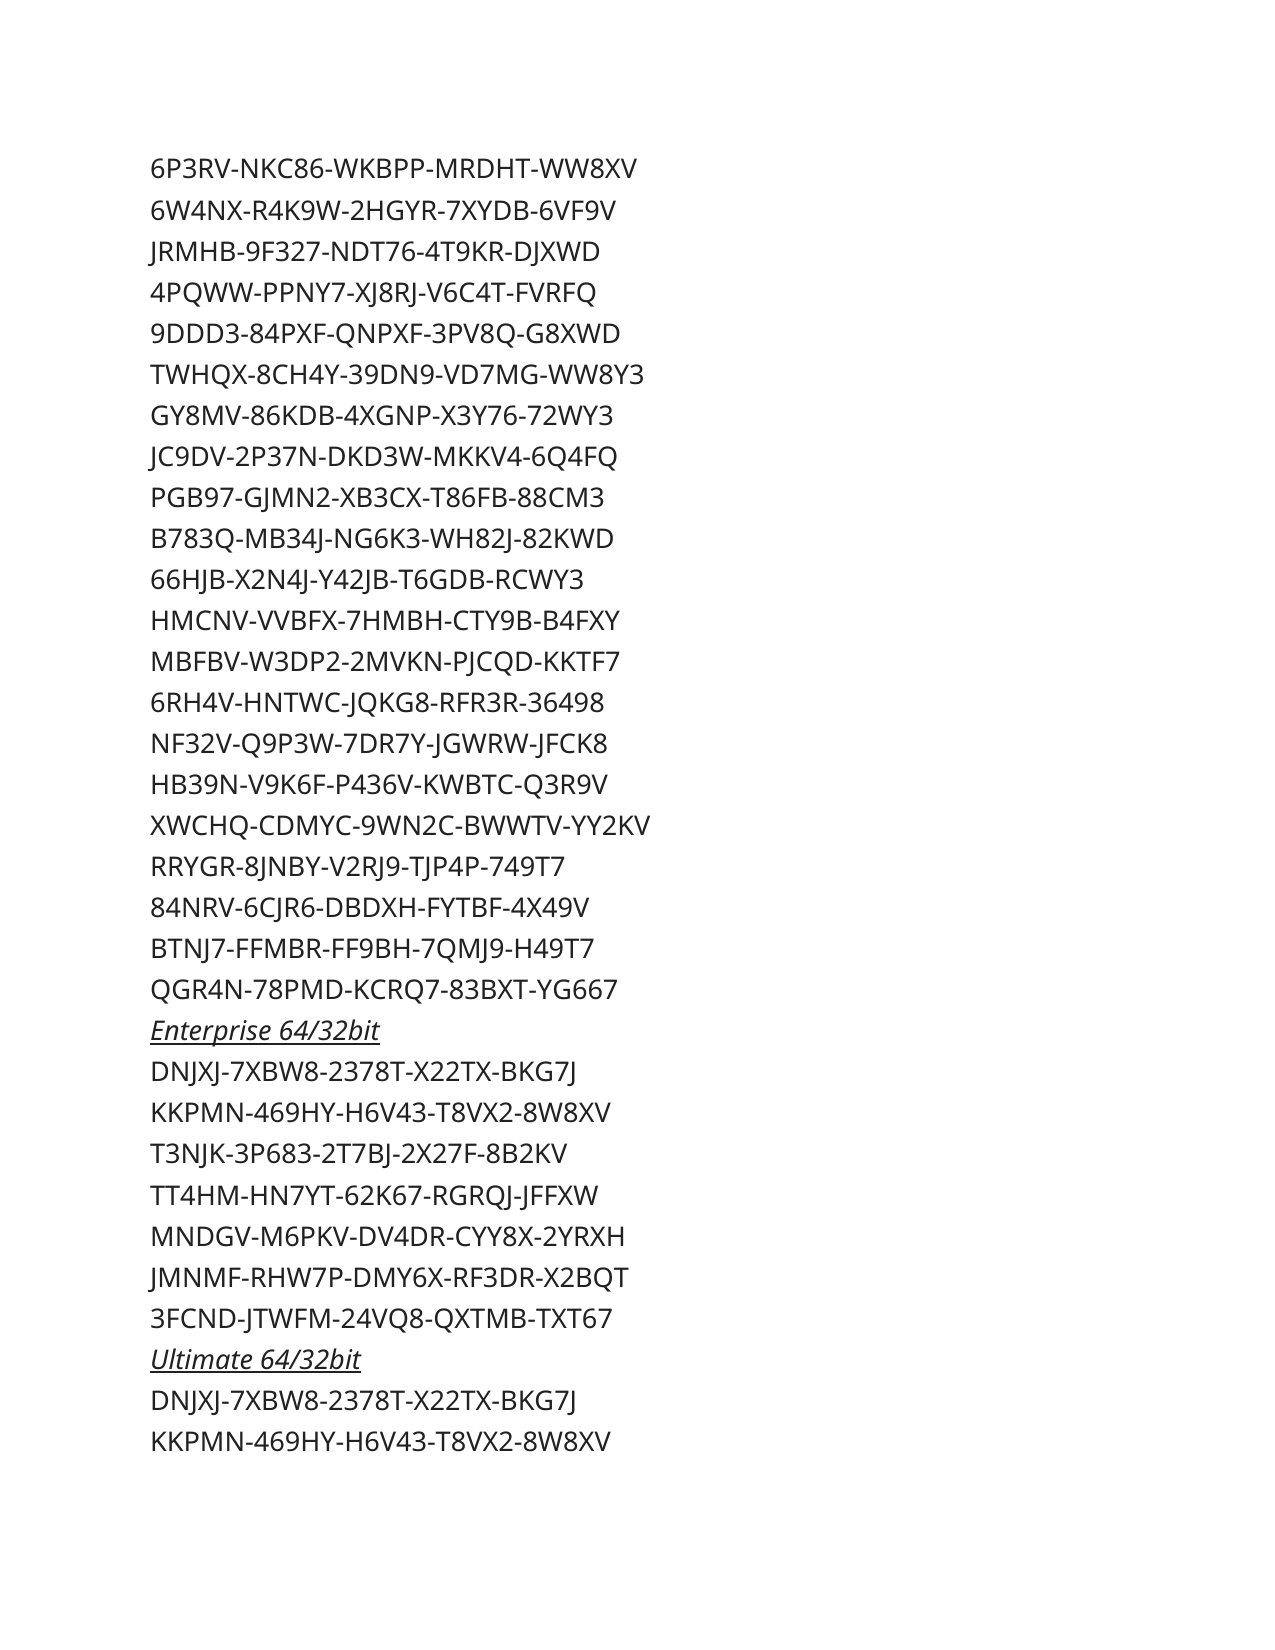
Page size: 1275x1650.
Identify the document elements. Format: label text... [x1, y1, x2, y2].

text B783Q-MB34J-NG6K3-WH82J-82KWD [150, 519, 1125, 556]
text Enterprise 64/32bit [150, 1012, 1125, 1049]
text JC9DV-2P37N-DKD3W-MKKV4-6Q4FQ [150, 437, 1125, 474]
text HMCNV-VVBFX-7HMBH-CTY9B-B4FXY [150, 601, 1125, 638]
text XWCHQ-CDMYC-9WN2C-BWWTV-YY2KV [150, 807, 1125, 843]
text GY8MV-86KDB-4XGNP-X3Y76-72WY3 [150, 396, 1125, 433]
text 84NRV-6CJR6-DBDXH-FYTBF-4X49V [150, 889, 1125, 926]
text MNDGV-M6PKV-DV4DR-CYY8X-2YRXH [150, 1217, 1125, 1254]
text BTNJ7-FFMBR-FF9BH-7QMJ9-H49T7 [150, 930, 1125, 967]
text DNJXJ-7XBW8-2378T-X22TX-BKG7J [150, 1381, 1125, 1418]
text TT4HM-HN7YT-62K67-RGRQJ-JFFXW [150, 1176, 1125, 1213]
text 66HJB-X2N4J-Y42JB-T6GDB-RCWY3 [150, 560, 1125, 597]
text HB39N-V9K6F-P436V-KWBTC-Q3R9V [150, 766, 1125, 802]
text 6RH4V-HNTWC-JQKG8-RFR3R-36498 [150, 683, 1125, 720]
text TWHQX-8CH4Y-39DN9-VD7MG-WW8Y3 [150, 355, 1125, 392]
text KKPMN-469HY-H6V43-T8VX2-8W8XV [150, 1094, 1125, 1131]
text 3FCND-JTWFM-24VQ8-QXTMB-TXT67 [150, 1299, 1125, 1336]
text T3NJK-3P683-2T7BJ-2X27F-8B2KV [150, 1135, 1125, 1172]
text NF32V-Q9P3W-7DR7Y-JGWRW-JFCK8 [150, 724, 1125, 761]
text JRMHB-9F327-NDT76-4T9KR-DJXWD [150, 232, 1125, 269]
text 6P3RV-NKC86-WKBPP-MRDHT-WW8XV [150, 150, 1125, 187]
text DNJXJ-7XBW8-2378T-X22TX-BKG7J [150, 1053, 1125, 1090]
text RRYGR-8JNBY-V2RJ9-TJP4P-749T7 [150, 848, 1125, 884]
text PGB97-GJMN2-XB3CX-T86FB-88CM3 [150, 478, 1125, 515]
text 4PQWW-PPNY7-XJ8RJ-V6C4T-FVRFQ [150, 273, 1125, 310]
text JMNMF-RHW7P-DMY6X-RF3DR-X2BQT [150, 1258, 1125, 1295]
text 6W4NX-R4K9W-2HGYR-7XYDB-6VF9V [150, 191, 1125, 228]
text Ultimate 64/32bit [150, 1340, 1125, 1377]
text QGR4N-78PMD-KCRQ7-83BXT-YG667 [150, 971, 1125, 1008]
text KKPMN-469HY-H6V43-T8VX2-8W8XV [150, 1422, 1125, 1459]
text 9DDD3-84PXF-QNPXF-3PV8Q-G8XWD [150, 314, 1125, 351]
text MBFBV-W3DP2-2MVKN-PJCQD-KKTF7 [150, 642, 1125, 679]
